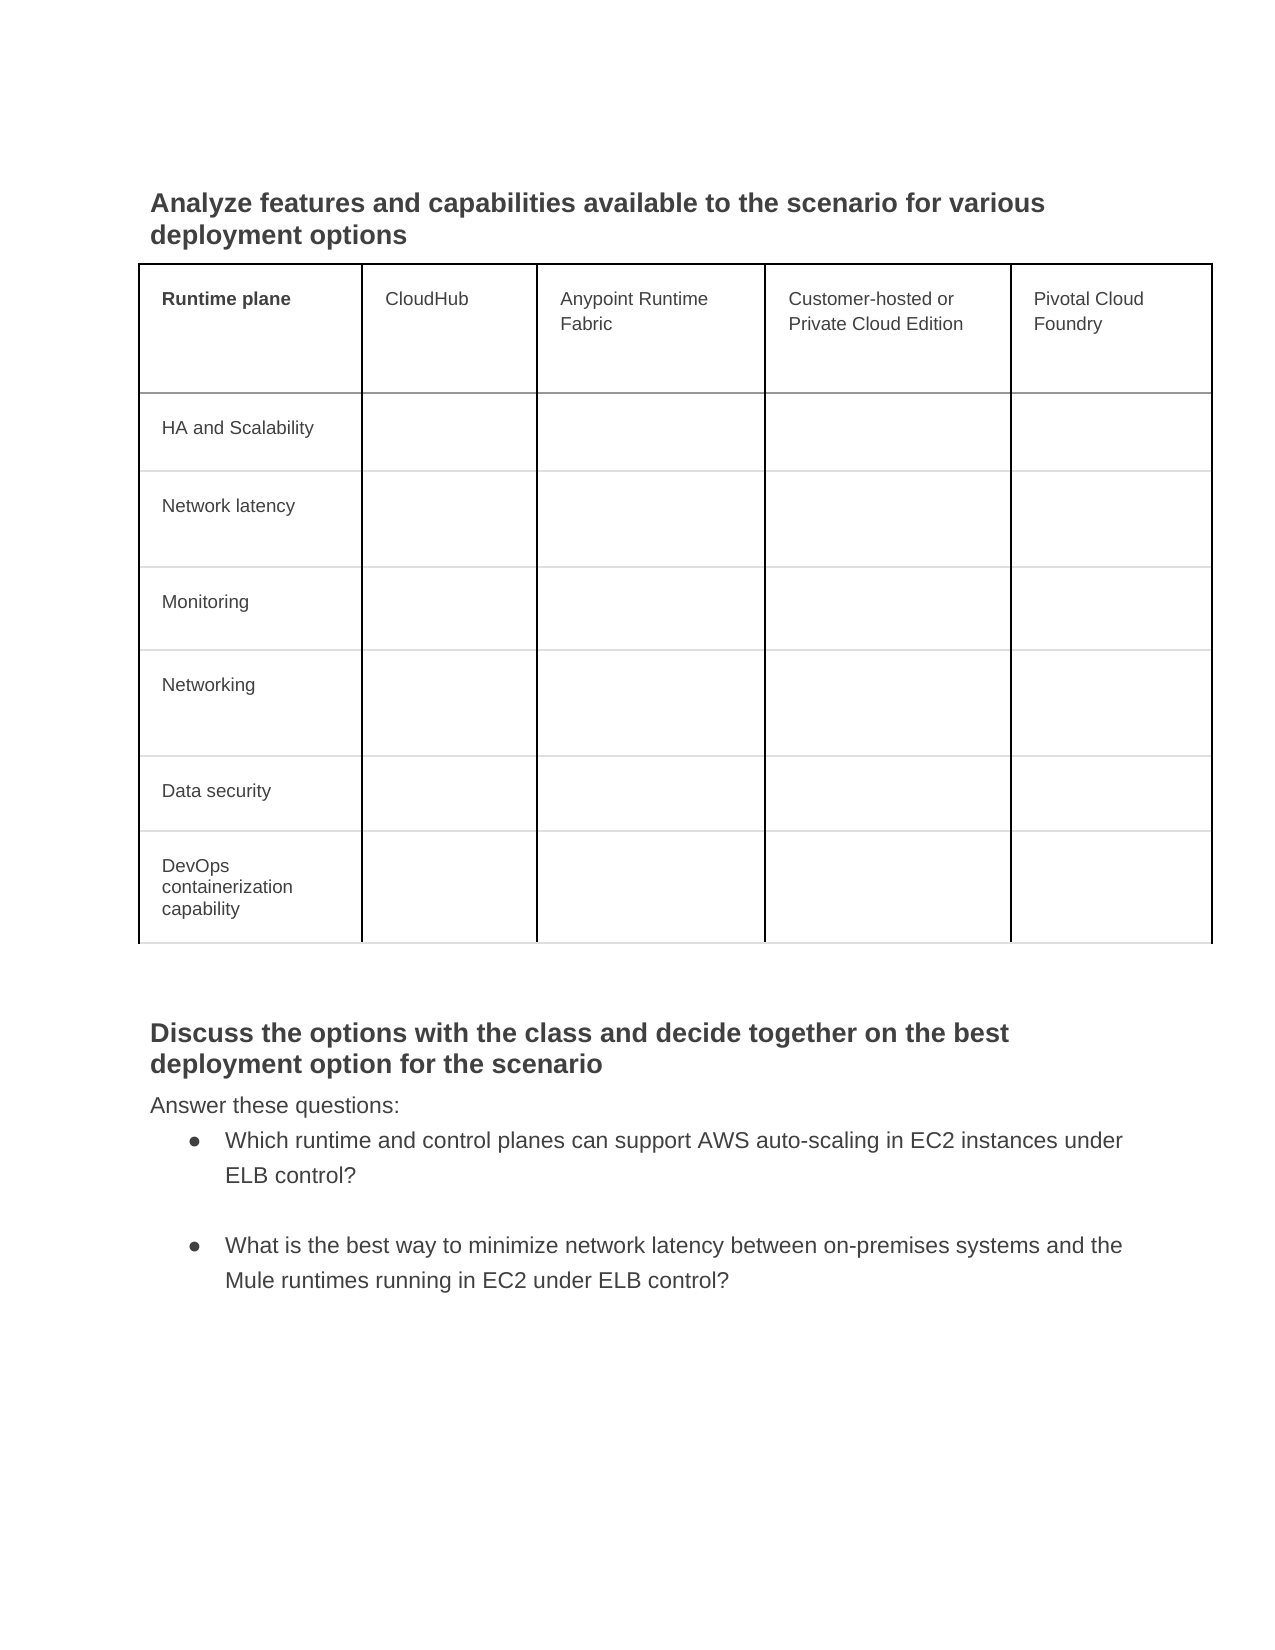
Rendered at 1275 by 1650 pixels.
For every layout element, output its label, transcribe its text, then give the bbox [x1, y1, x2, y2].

table_cell [538, 568, 764, 649]
table_cell [1012, 757, 1211, 829]
table_cell Monitoring [140, 568, 361, 649]
table_cell [538, 472, 764, 566]
table_cell [538, 757, 764, 829]
table_cell Network latency [140, 472, 361, 566]
table_header Pivotal Cloud Foundry [1012, 265, 1211, 392]
table_cell [1012, 394, 1211, 470]
table_cell [766, 394, 1010, 470]
text Answer these questions: [150, 1092, 1125, 1118]
table_header CloudHub [363, 265, 536, 392]
table_cell [1012, 832, 1211, 942]
table_cell [766, 832, 1010, 942]
table_cell [1012, 651, 1211, 755]
table_cell [363, 472, 536, 566]
table_cell [766, 651, 1010, 755]
table_cell [538, 832, 764, 942]
table_cell [363, 757, 536, 829]
table_cell [766, 472, 1010, 566]
table_header Anypoint Runtime Fabric [538, 265, 764, 392]
table_cell DevOps containerization capability [140, 832, 361, 942]
table_cell Networking [140, 651, 361, 755]
table_cell [363, 832, 536, 942]
table_cell Data security [140, 757, 361, 829]
table_cell [363, 394, 536, 470]
subtitle Analyze features and capabilities available to the scenario for various deployment options [150, 187, 1144, 250]
table_cell HA and Scalability [140, 394, 361, 470]
table_cell [1012, 568, 1211, 649]
table_cell [538, 651, 764, 755]
table_cell [766, 757, 1010, 829]
list What is the best way to minimize network latency between on-premises systems and the Mule runtimes running in EC2 under ELB control? [187, 1232, 1125, 1293]
list Which runtime and control planes can support AWS auto-scaling in EC2 instances under ELB control? [187, 1127, 1125, 1188]
table_header Customer-hosted or Private Cloud Edition [766, 265, 1010, 392]
table_header Runtime plane [140, 265, 361, 392]
subtitle Discuss the options with the class and decide together on the best deployment option for the scenario [150, 1017, 1144, 1079]
table_cell [538, 394, 764, 470]
table_cell [363, 568, 536, 649]
table_cell [766, 568, 1010, 649]
table_cell [363, 651, 536, 755]
table_cell [1012, 472, 1211, 566]
